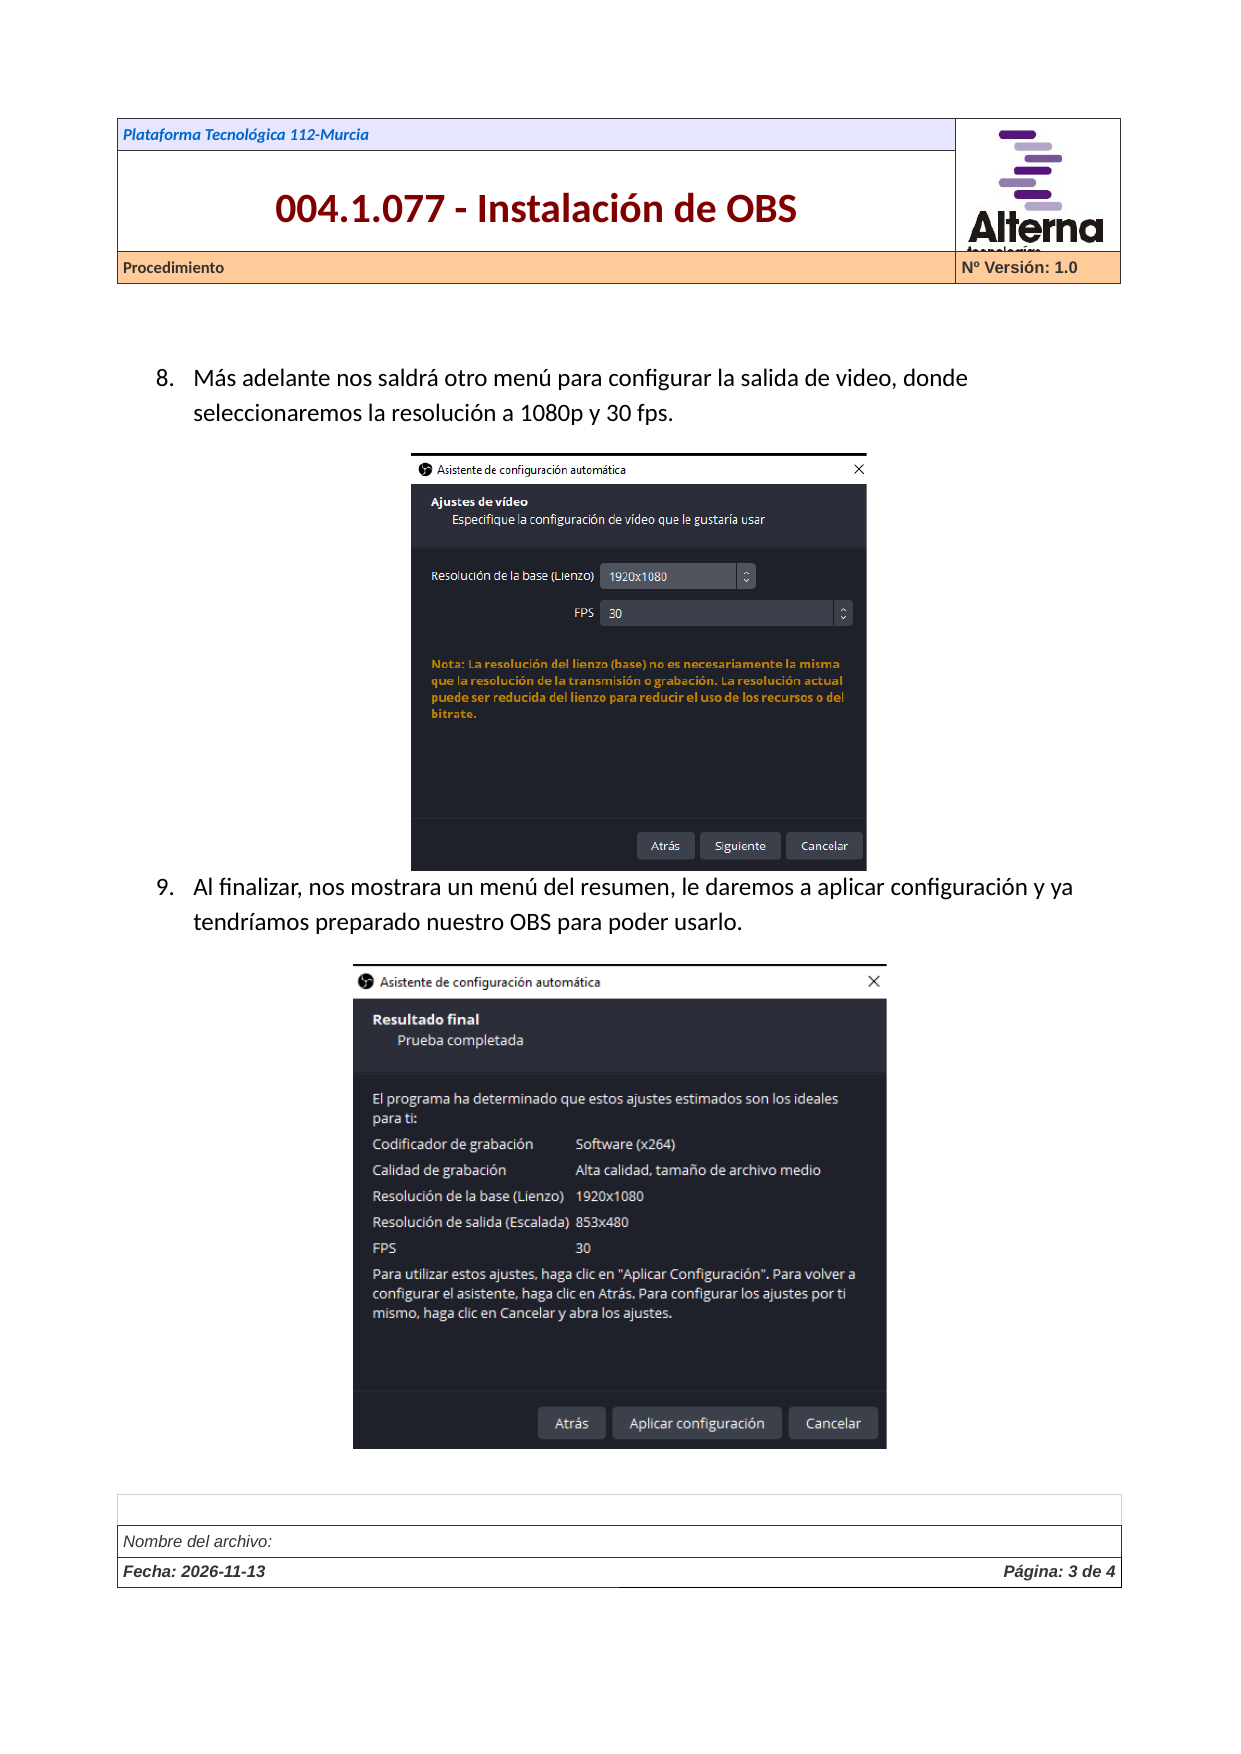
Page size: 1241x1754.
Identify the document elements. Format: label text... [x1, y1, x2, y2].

picture [353, 964, 887, 1449]
list Al finalizar, nos mostrara un menú del resumen, le daremos a aplicar configuración y ya tendríamos preparado nuestro OBS para poder usarlo. [156, 871, 1122, 937]
picture [411, 453, 867, 871]
list Más adelante nos saldrá otro menú para configurar la salida de video, donde seleccionaremos la resolución a 1080p y 30 fps. [156, 362, 1122, 428]
picture [967, 129, 1104, 251]
